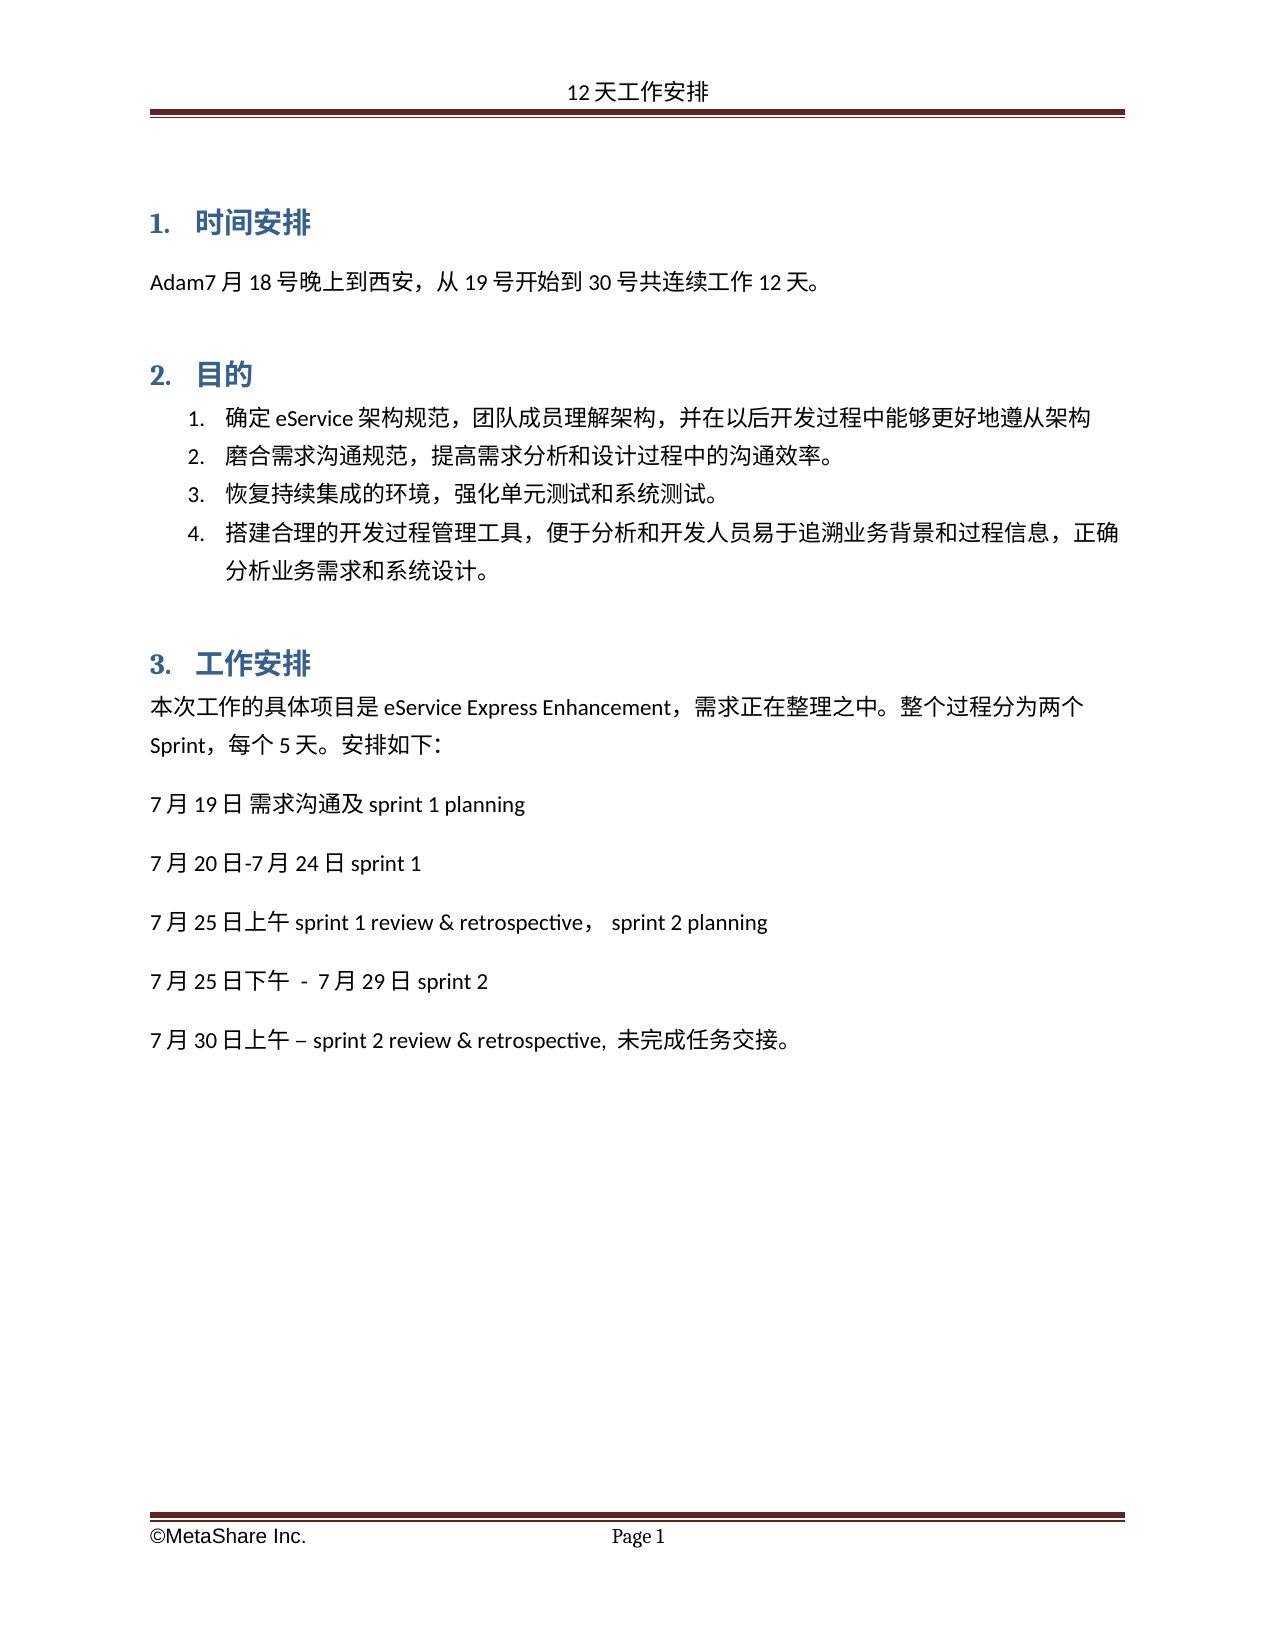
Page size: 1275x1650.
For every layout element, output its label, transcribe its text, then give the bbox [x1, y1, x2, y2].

subtitle 目的 [150, 352, 1125, 394]
text 7月30日上午 – sprint 2 review & retrospective, 未完成任务交接。 [150, 1022, 1125, 1055]
subtitle 工作安排 [150, 641, 1125, 683]
text 7月19日 需求沟通及sprint 1 planning [150, 786, 1125, 819]
list 确定eService架构规范，团队成员理解架构，并在以后开发过程中能够更好地遵从架构 [187, 400, 1125, 433]
text 7月25日下午 - 7月29日 sprint 2 [150, 963, 1125, 996]
text Adam7月18号晚上到西安，从19号开始到30号共连续工作12天。 [150, 263, 1125, 297]
list 搭建合理的开发过程管理工具，便于分析和开发人员易于追溯业务背景和过程信息，正确分析业务需求和系统设计。 [187, 514, 1125, 586]
list 磨合需求沟通规范，提高需求分析和设计过程中的沟通效率。 [187, 438, 1125, 471]
text 本次工作的具体项目是eService Express Enhancement，需求正在整理之中。整个过程分为两个Sprint，每个5天。安排如下： [150, 689, 1125, 761]
list 恢复持续集成的环境，强化单元测试和系统测试。 [187, 476, 1125, 509]
subtitle 时间安排 [150, 200, 1125, 242]
text 7月20日-7月24日sprint 1 [150, 845, 1125, 878]
text 7月25日上午sprint 1 review & retrospective， sprint 2 planning [150, 904, 1125, 937]
